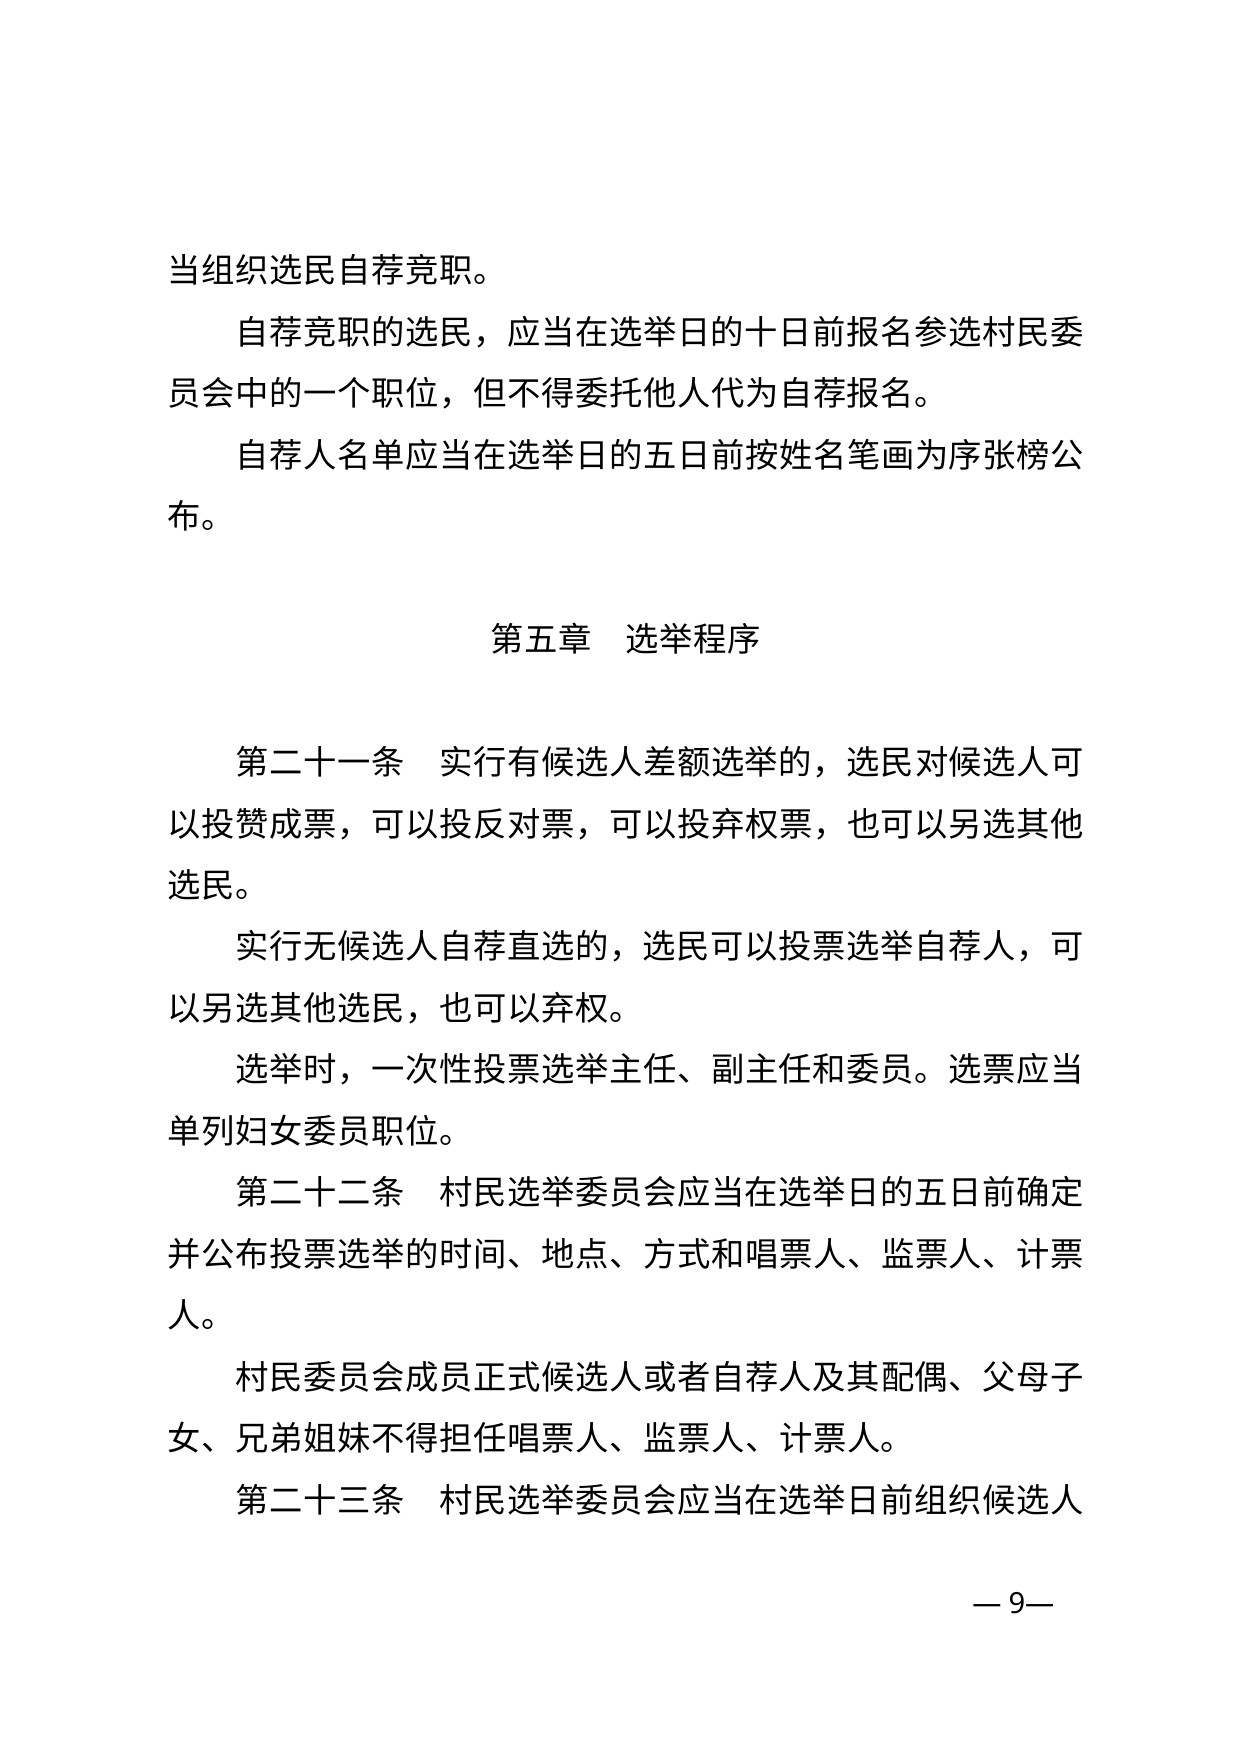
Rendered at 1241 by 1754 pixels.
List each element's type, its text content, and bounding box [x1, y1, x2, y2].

text 村民委员会成员正式候选人或者自荐人及其配偶、父母子女、兄弟姐妹不得担任唱票人、监票人、计票人。 [168, 1344, 1084, 1467]
text 第二十一条 实行有候选人差额选举的，选民对候选人可以投赞成票，可以投反对票，可以投弃权票，也可以另选其他选民。 [168, 729, 1084, 914]
text 第二十二条 村民选举委员会应当在选举日的五日前确定并公布投票选举的时间、地点、方式和唱票人、监票人、计票人。 [168, 1159, 1084, 1344]
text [168, 1467, 1084, 1528]
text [168, 238, 1084, 299]
text 自荐竞职的选民，应当在选举日的十日前报名参选村民委员会中的一个职位，但不得委托他人代为自荐报名。 [168, 299, 1084, 422]
text 实行无候选人自荐直选的，选民可以投票选举自荐人，可以另选其他选民，也可以弃权。 [168, 914, 1084, 1037]
text 选举时，一次性投票选举主任、副主任和委员。选票应当单列妇女委员职位。 [168, 1037, 1084, 1159]
text 第五章 选举程序 [168, 606, 1084, 668]
text 自荐人名单应当在选举日的五日前按姓名笔画为序张榜公布。 [168, 422, 1084, 545]
